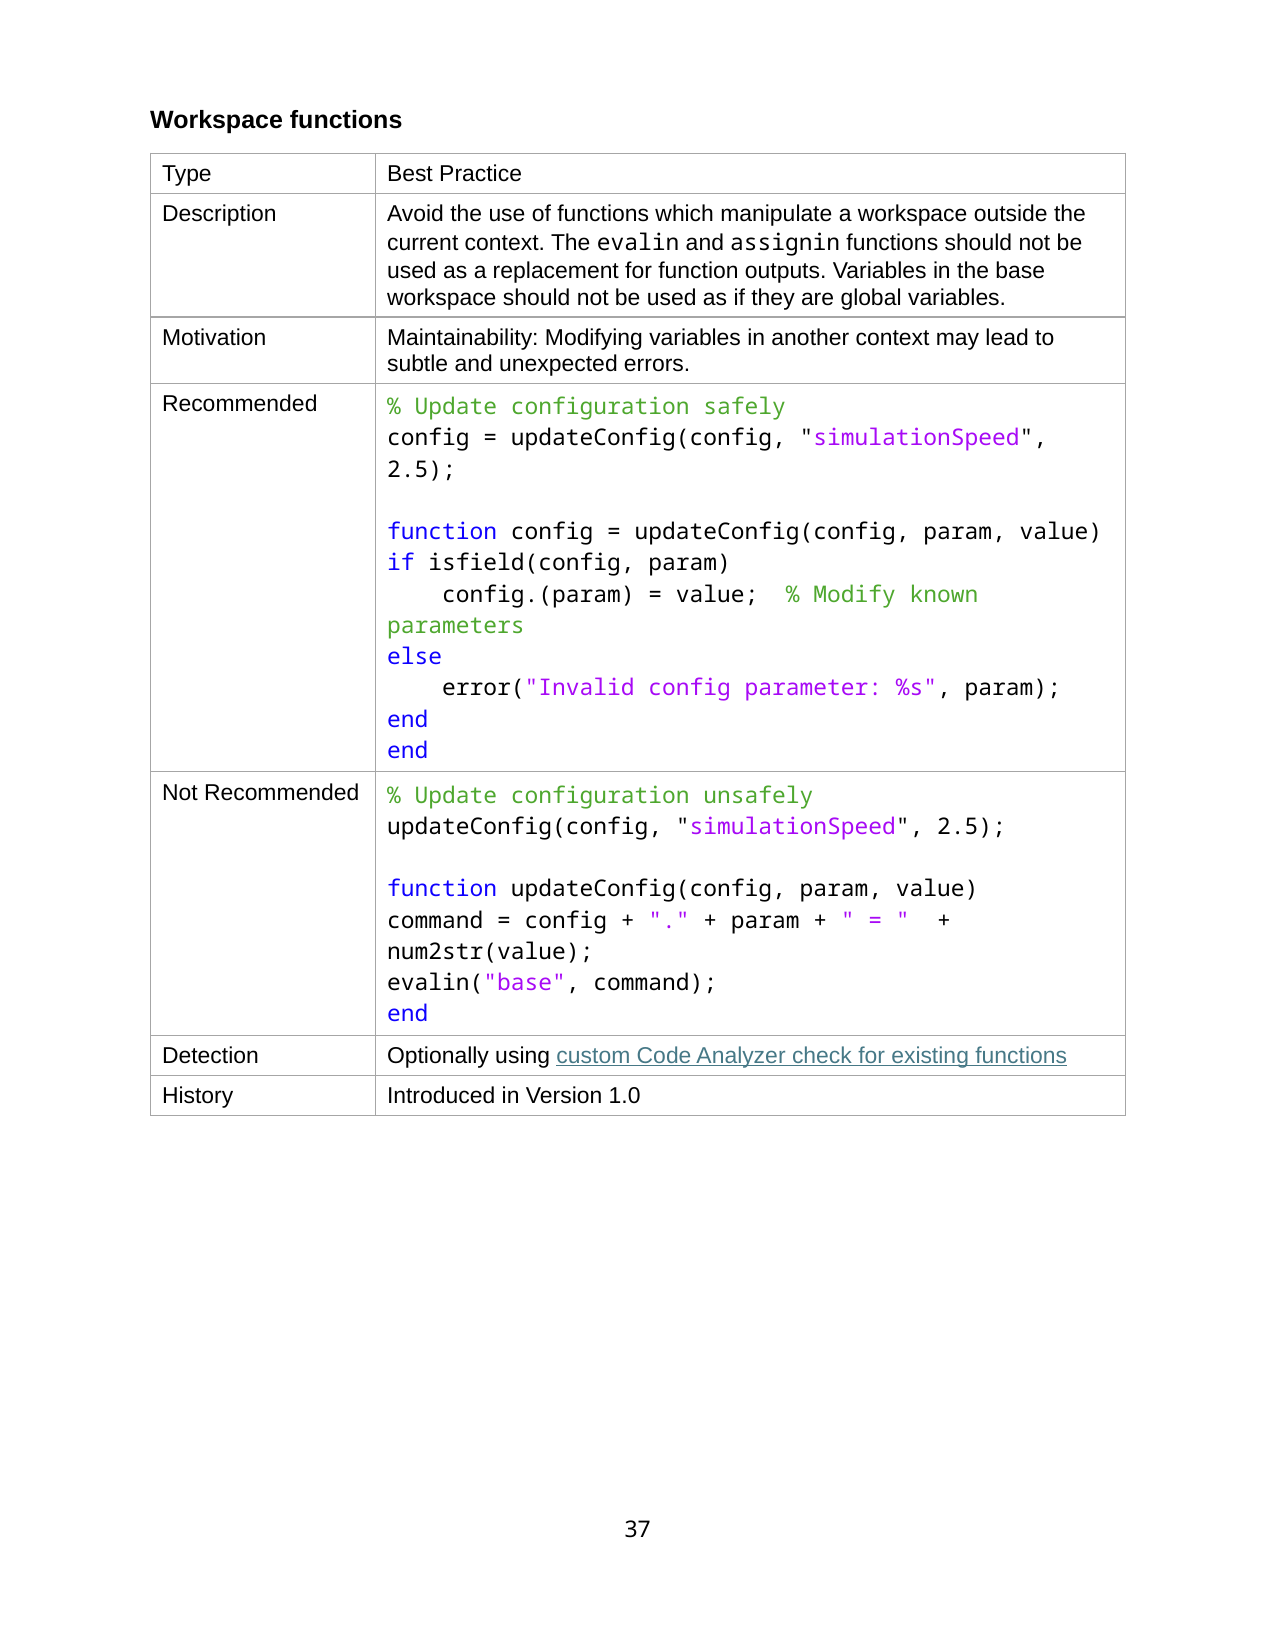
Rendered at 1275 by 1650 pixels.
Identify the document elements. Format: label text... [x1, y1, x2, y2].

table_cell History [151, 1076, 375, 1114]
table_cell Motivation [151, 318, 375, 383]
table_cell Introduced in Version 1.0 [376, 1076, 1125, 1114]
table_cell Recommended [151, 384, 375, 771]
table_cell Not Recommended [151, 772, 375, 1035]
table_cell Description [151, 194, 375, 316]
table_header Type [151, 154, 375, 193]
table_cell Maintainability: Modifying variables in another context may lead to subtle and unexpected errors. [376, 318, 1125, 383]
table_header Best Practice [376, 154, 1125, 193]
table_cell Detection [151, 1036, 375, 1075]
table_cell % Update configuration safely config = updateConfig(config, "simulationSpeed", 2.5); function config = updateConfig(config, param, value) if isfield(config, param) config.(param) = value; % Modify known parameters else error("Invalid config parameter: %s", param); end end [376, 384, 1125, 771]
table_cell % Update configuration unsafely updateConfig(config, "simulationSpeed", 2.5); function updateConfig(config, param, value) command = config + "." + param + " = " + num2str(value); evalin("base", command); end [376, 772, 1125, 1035]
table_cell Optionally using custom Code Analyzer check for existing functions [376, 1036, 1125, 1075]
text Workspace functions [150, 105, 1125, 134]
table_cell Avoid the use of functions which manipulate a workspace outside the current context. The evalin and assignin functions should not be used as a replacement for function outputs. Variables in the base workspace should not be used as if they are global variables. [376, 194, 1125, 316]
